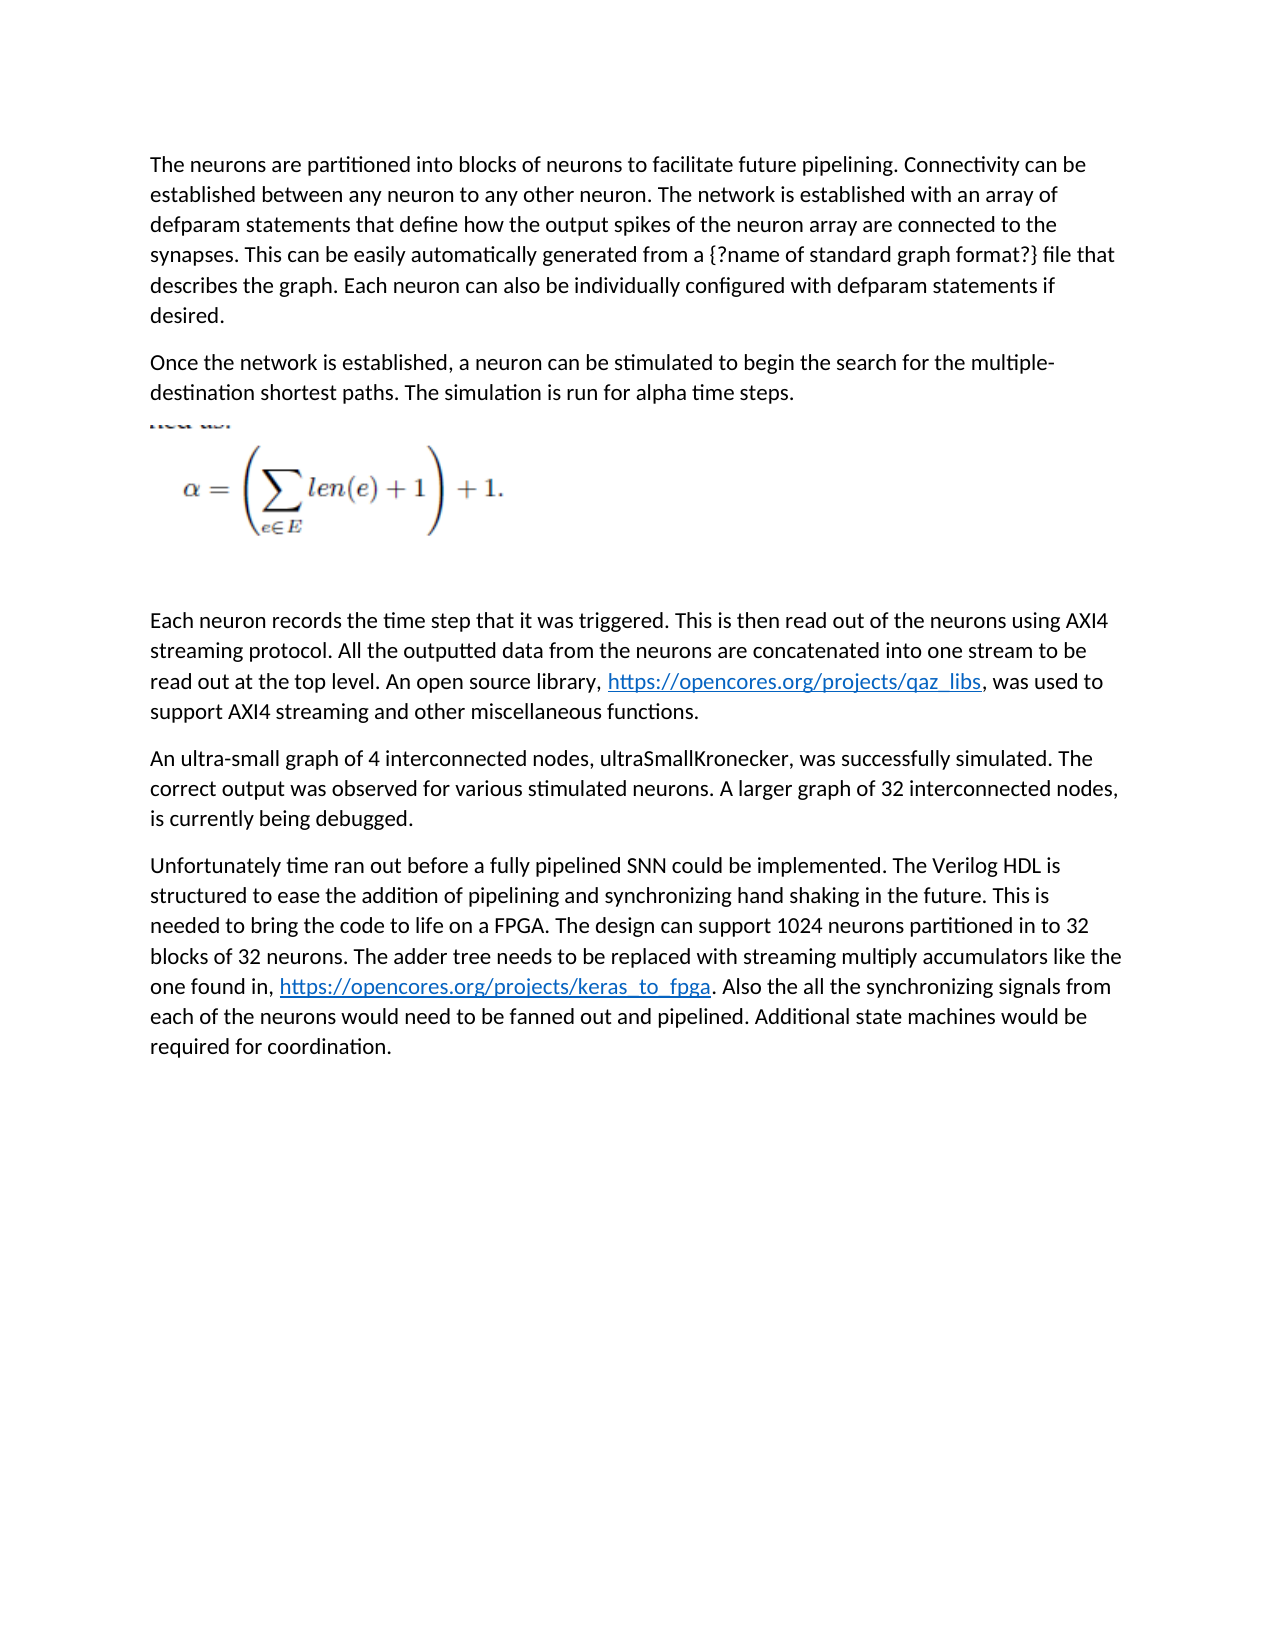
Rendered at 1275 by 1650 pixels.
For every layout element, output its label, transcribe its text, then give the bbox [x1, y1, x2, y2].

picture [150, 425, 552, 588]
text Unfortunately time ran out before a fully pipelined SNN could be implemented. The Verilog HDL is structured to ease the addition of pipelining and synchronizing hand shaking in the future. This is needed to bring the code to life on a FPGA. The design can support 1024 neurons partitioned in to 32 blocks of 32 neurons. The adder tree needs to be replaced with streaming multiply accumulators like the one found in, https://opencores.org/projects/keras_to_fpga. Also the all the synchronizing signals from each of the neurons would need to be fanned out and pipelined. Additional state machines would be required for coordination. [150, 851, 1125, 1060]
text An ultra-small graph of 4 interconnected nodes, ultraSmallKronecker, was successfully simulated. The correct output was observed for various stimulated neurons. A larger graph of 32 interconnected nodes, is currently being debugged. [150, 744, 1125, 832]
text Once the network is established, a neuron can be stimulated to begin the search for the multiple-destination shortest paths. The simulation is run for alpha time steps. [150, 348, 1125, 406]
text Each neuron records the time step that it was triggered. This is then read out of the neurons using AXI4 streaming protocol. All the outputted data from the neurons are concatenated into one stream to be read out at the top level. An open source library, https://opencores.org/projects/qaz_libs, was used to support AXI4 streaming and other miscellaneous functions. [150, 606, 1125, 725]
text The neurons are partitioned into blocks of neurons to facilitate future pipelining. Connectivity can be established between any neuron to any other neuron. The network is established with an array of defparam statements that define how the output spikes of the neuron array are connected to the synapses. This can be easily automatically generated from a {?name of standard graph format?} file that describes the graph. Each neuron can also be individually configured with defparam statements if desired. [150, 150, 1125, 329]
